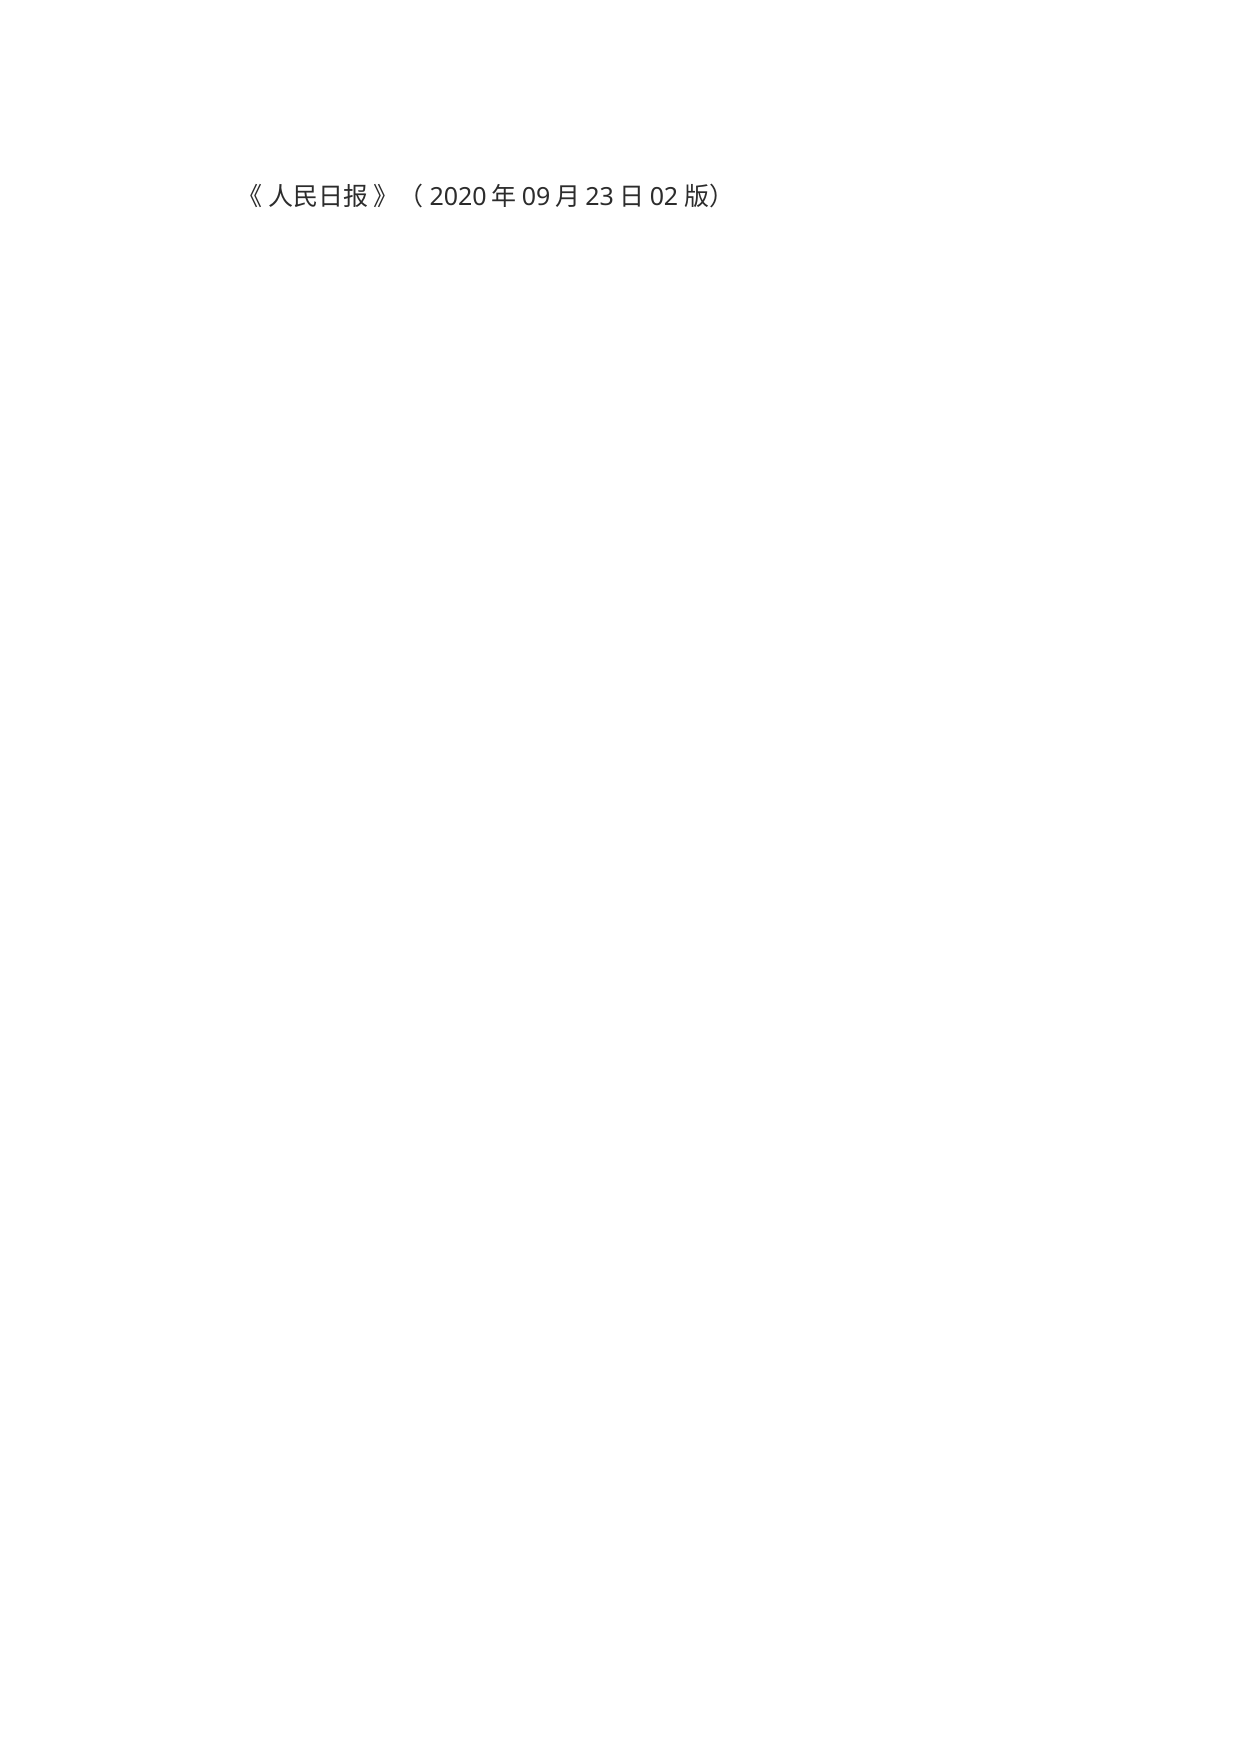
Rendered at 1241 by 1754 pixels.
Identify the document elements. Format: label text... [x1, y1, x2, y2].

text 《 人民日报 》（ 2020年09月23日 02 版） [187, 162, 1053, 227]
